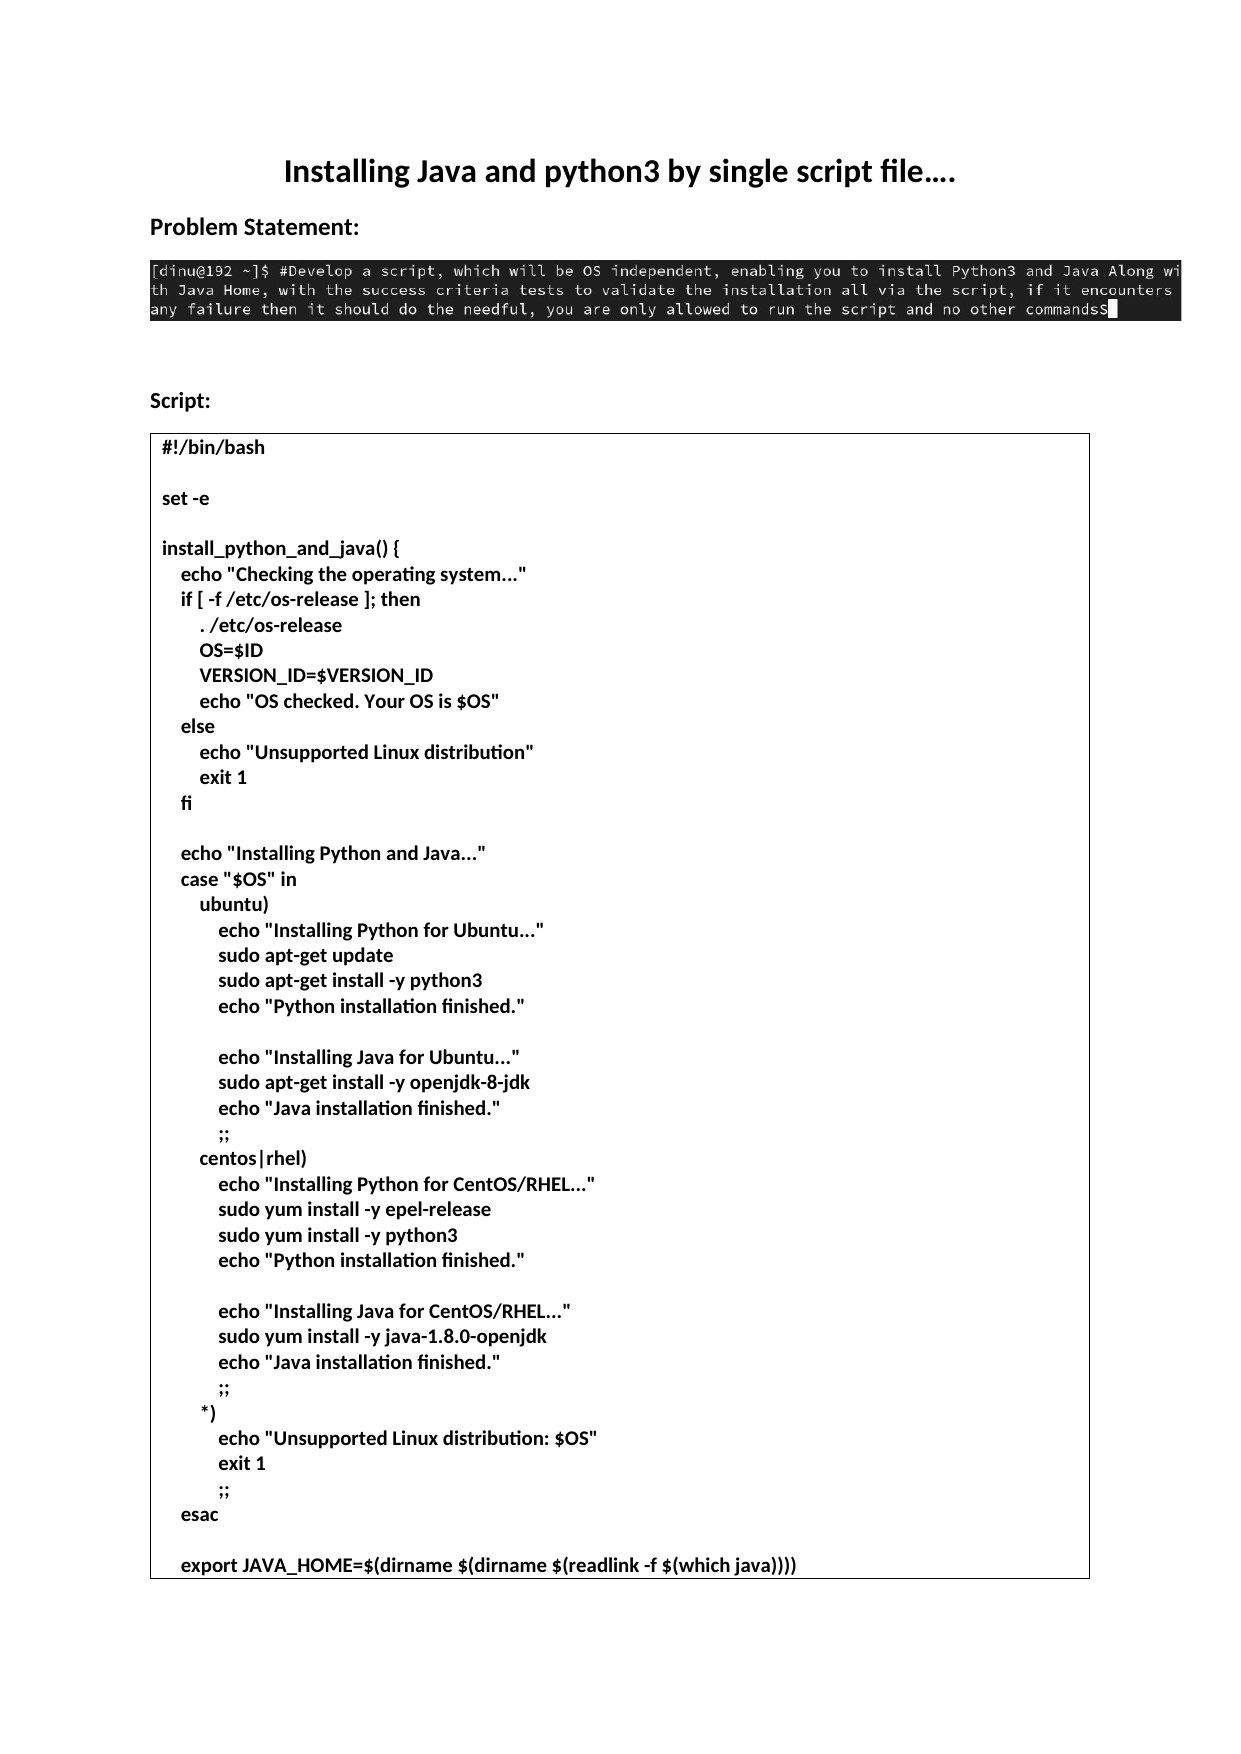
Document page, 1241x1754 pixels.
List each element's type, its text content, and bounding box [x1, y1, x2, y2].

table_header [151, 434, 1089, 1578]
text Problem Statement: [150, 211, 1090, 241]
text Script: [150, 386, 1090, 414]
picture [150, 260, 1182, 321]
text Installing Java and python3 by single script file…. [150, 150, 1090, 191]
